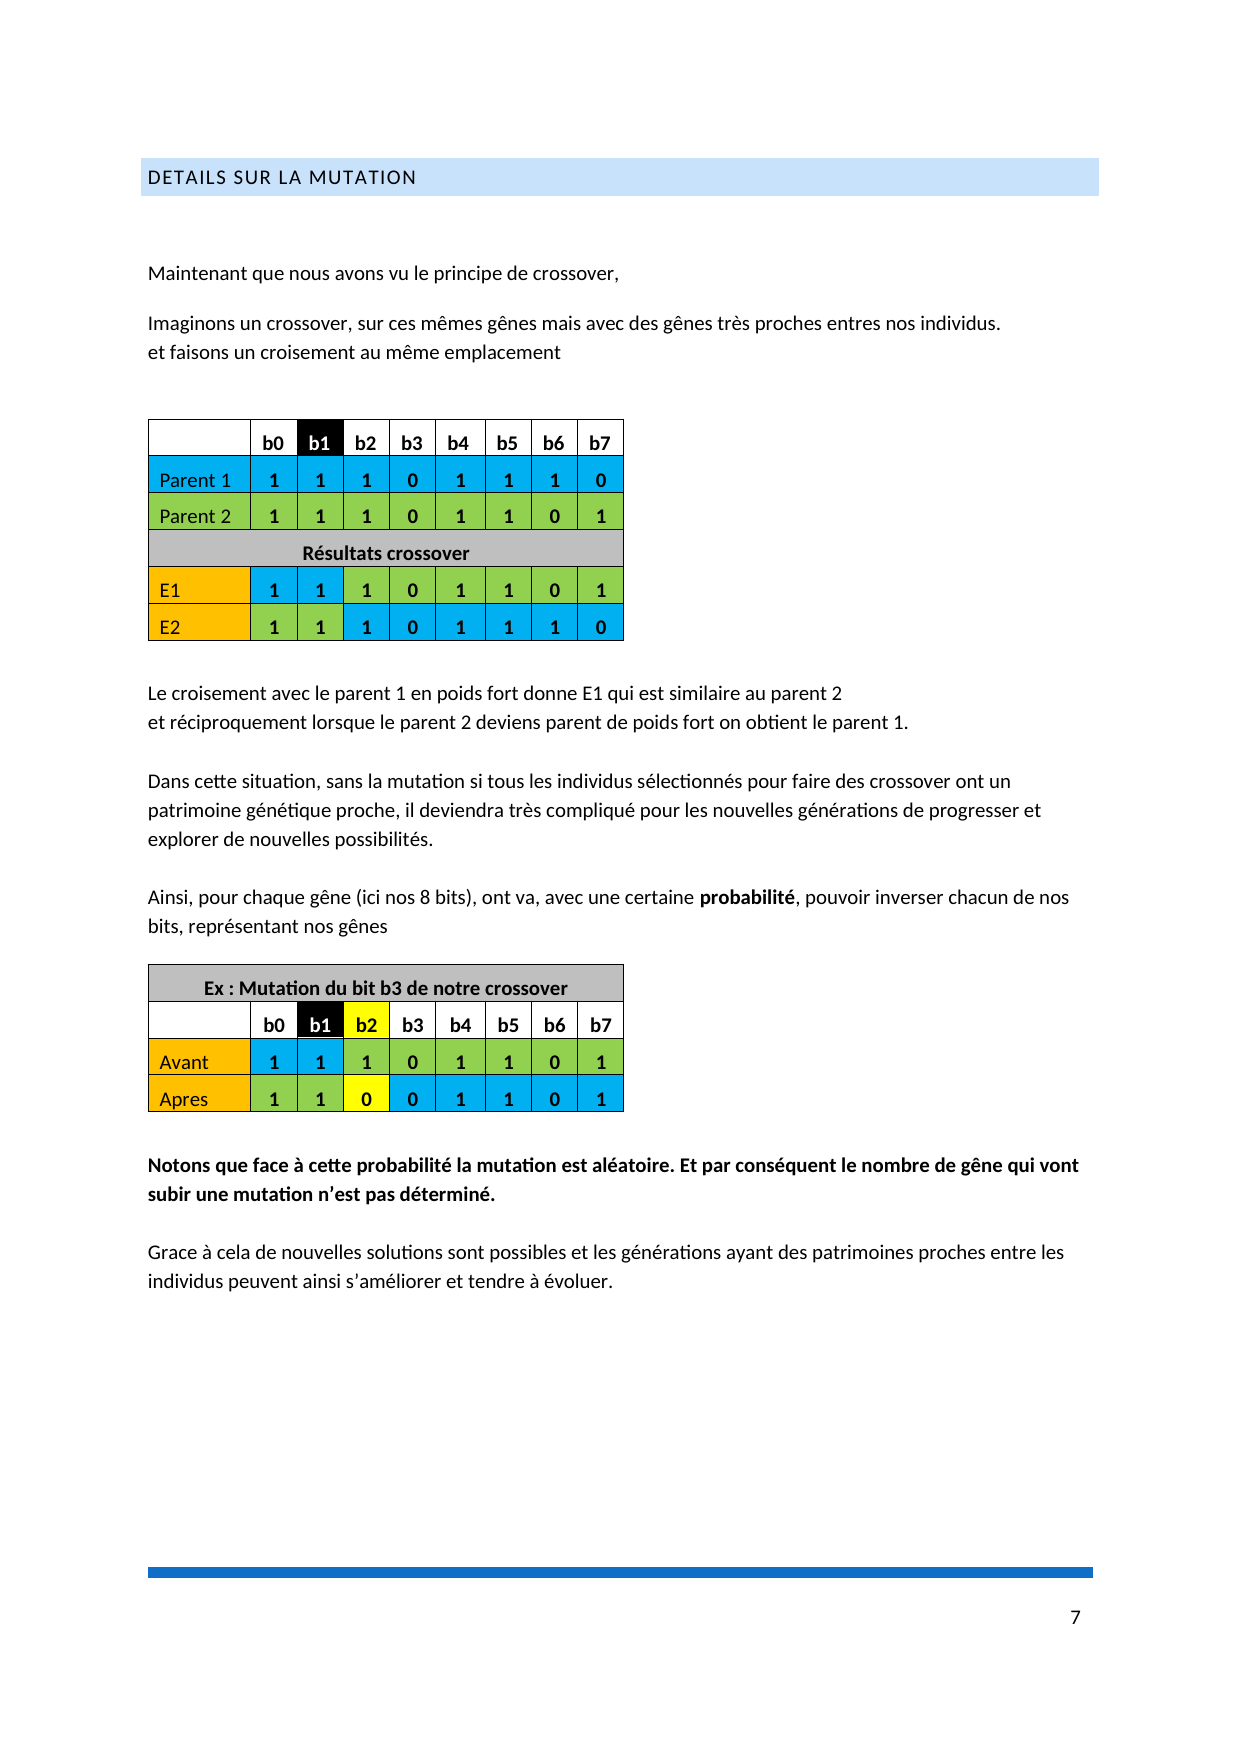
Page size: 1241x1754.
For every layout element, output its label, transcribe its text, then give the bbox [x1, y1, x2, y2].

table_cell 1 [344, 493, 389, 529]
table_cell 1 [251, 567, 297, 603]
table_cell 1 [251, 1075, 297, 1111]
text Notons que face à cette probabilité la mutation est aléatoire. Et par conséquent le nombre de gêne qui vont subir une mutation n’est pas déterminé. Grace à cela de nouvelles solutions sont possibles et les générations ayant des patrimoines proches entre les individus peuvent ainsi s’améliorer et tendre à évoluer. [148, 1123, 1093, 1294]
table_cell 1 [436, 604, 485, 640]
table_cell 1 [298, 1039, 343, 1074]
table_cell b2 [344, 1002, 389, 1037]
table_cell 1 [251, 493, 297, 529]
table_cell 0 [390, 456, 435, 492]
table_cell Parent 1 [149, 456, 250, 492]
table_cell 1 [298, 456, 343, 492]
table_header b6 [532, 420, 577, 455]
table_cell Résultats crossover [149, 530, 623, 566]
table_cell 0 [390, 1039, 435, 1074]
table_cell 1 [436, 1039, 485, 1074]
table_cell Apres [149, 1075, 250, 1111]
table_cell 0 [390, 493, 435, 529]
table_cell 0 [390, 604, 435, 640]
table_cell 1 [436, 567, 485, 603]
table_cell 1 [344, 1039, 389, 1074]
table_header b5 [486, 420, 531, 455]
table_cell b7 [578, 1002, 623, 1037]
table_cell 1 [298, 567, 343, 603]
table_cell 0 [390, 567, 435, 603]
subtitle Details sur la mutation [148, 164, 1093, 190]
table_cell 1 [298, 604, 343, 640]
table_cell 1 [251, 604, 297, 640]
table_cell 0 [390, 1075, 435, 1111]
table_cell 1 [486, 493, 531, 529]
table_cell 1 [251, 456, 297, 492]
table_cell 1 [578, 493, 623, 529]
table_cell 1 [486, 604, 531, 640]
text Maintenant que nous avons vu le principe de crossover, [148, 260, 1093, 286]
table_cell 0 [344, 1075, 389, 1111]
text Imaginons un crossover, sur ces mêmes gênes mais avec des gênes très proches entres nos individus. et faisons un croisement au même emplacement [148, 310, 1093, 394]
table_cell 1 [578, 1075, 623, 1111]
table_cell 1 [298, 493, 343, 529]
table_cell b4 [436, 1002, 485, 1037]
table_cell 1 [344, 456, 389, 492]
table_header b0 [251, 420, 297, 455]
table_cell 1 [436, 456, 485, 492]
table_header b1 [298, 420, 343, 455]
table_cell b6 [532, 1002, 577, 1037]
table_cell 1 [532, 604, 577, 640]
table_cell 1 [251, 1039, 297, 1074]
table_cell 0 [578, 604, 623, 640]
table_cell 1 [532, 456, 577, 492]
table_cell Avant [149, 1039, 250, 1074]
table_cell E2 [149, 604, 250, 640]
table_cell 0 [578, 456, 623, 492]
table_cell 1 [344, 567, 389, 603]
table_cell 1 [298, 1075, 343, 1111]
table_cell 0 [532, 1039, 577, 1074]
text Le croisement avec le parent 1 en poids fort donne E1 qui est similaire au parent 2 et réciproquement lorsque le parent 2 deviens parent de poids fort on obtient le parent 1. Dans cette situation, sans la mutation si tous les individus sélectionnés pour faire des crossover ont un patrimoine génétique proche, il deviendra très compliqué pour les nouvelles générations de progresser et explorer de nouvelles possibilités. Ainsi, pour chaque gêne (ici nos 8 bits), ont va, avec une certaine probabilité, pouvoir inverser chacun de nos bits, représentant nos gênes [148, 651, 1093, 939]
table_header b2 [344, 420, 389, 455]
table_cell 0 [532, 567, 577, 603]
table_header [149, 420, 250, 455]
table_cell E1 [149, 567, 250, 603]
table_cell 0 [532, 1075, 577, 1111]
table_cell [149, 1002, 250, 1037]
table_cell 0 [532, 493, 577, 529]
table_cell 1 [486, 456, 531, 492]
table_cell b0 [251, 1002, 297, 1037]
table_header Ex : Mutation du bit b3 de notre crossover [149, 965, 623, 1001]
table_cell 1 [436, 493, 485, 529]
table_cell 1 [578, 567, 623, 603]
table_cell 1 [436, 1075, 485, 1111]
table_header b7 [578, 420, 623, 455]
table_cell 1 [486, 1039, 531, 1074]
table_cell 1 [486, 567, 531, 603]
table_cell b5 [486, 1002, 531, 1037]
table_header b3 [390, 420, 435, 455]
table_cell 1 [578, 1039, 623, 1074]
table_header b4 [436, 420, 485, 455]
table_cell 1 [344, 604, 389, 640]
table_cell b3 [390, 1002, 435, 1037]
table_cell Parent 2 [149, 493, 250, 529]
table_cell b1 [298, 1002, 343, 1037]
table_cell 1 [486, 1075, 531, 1111]
